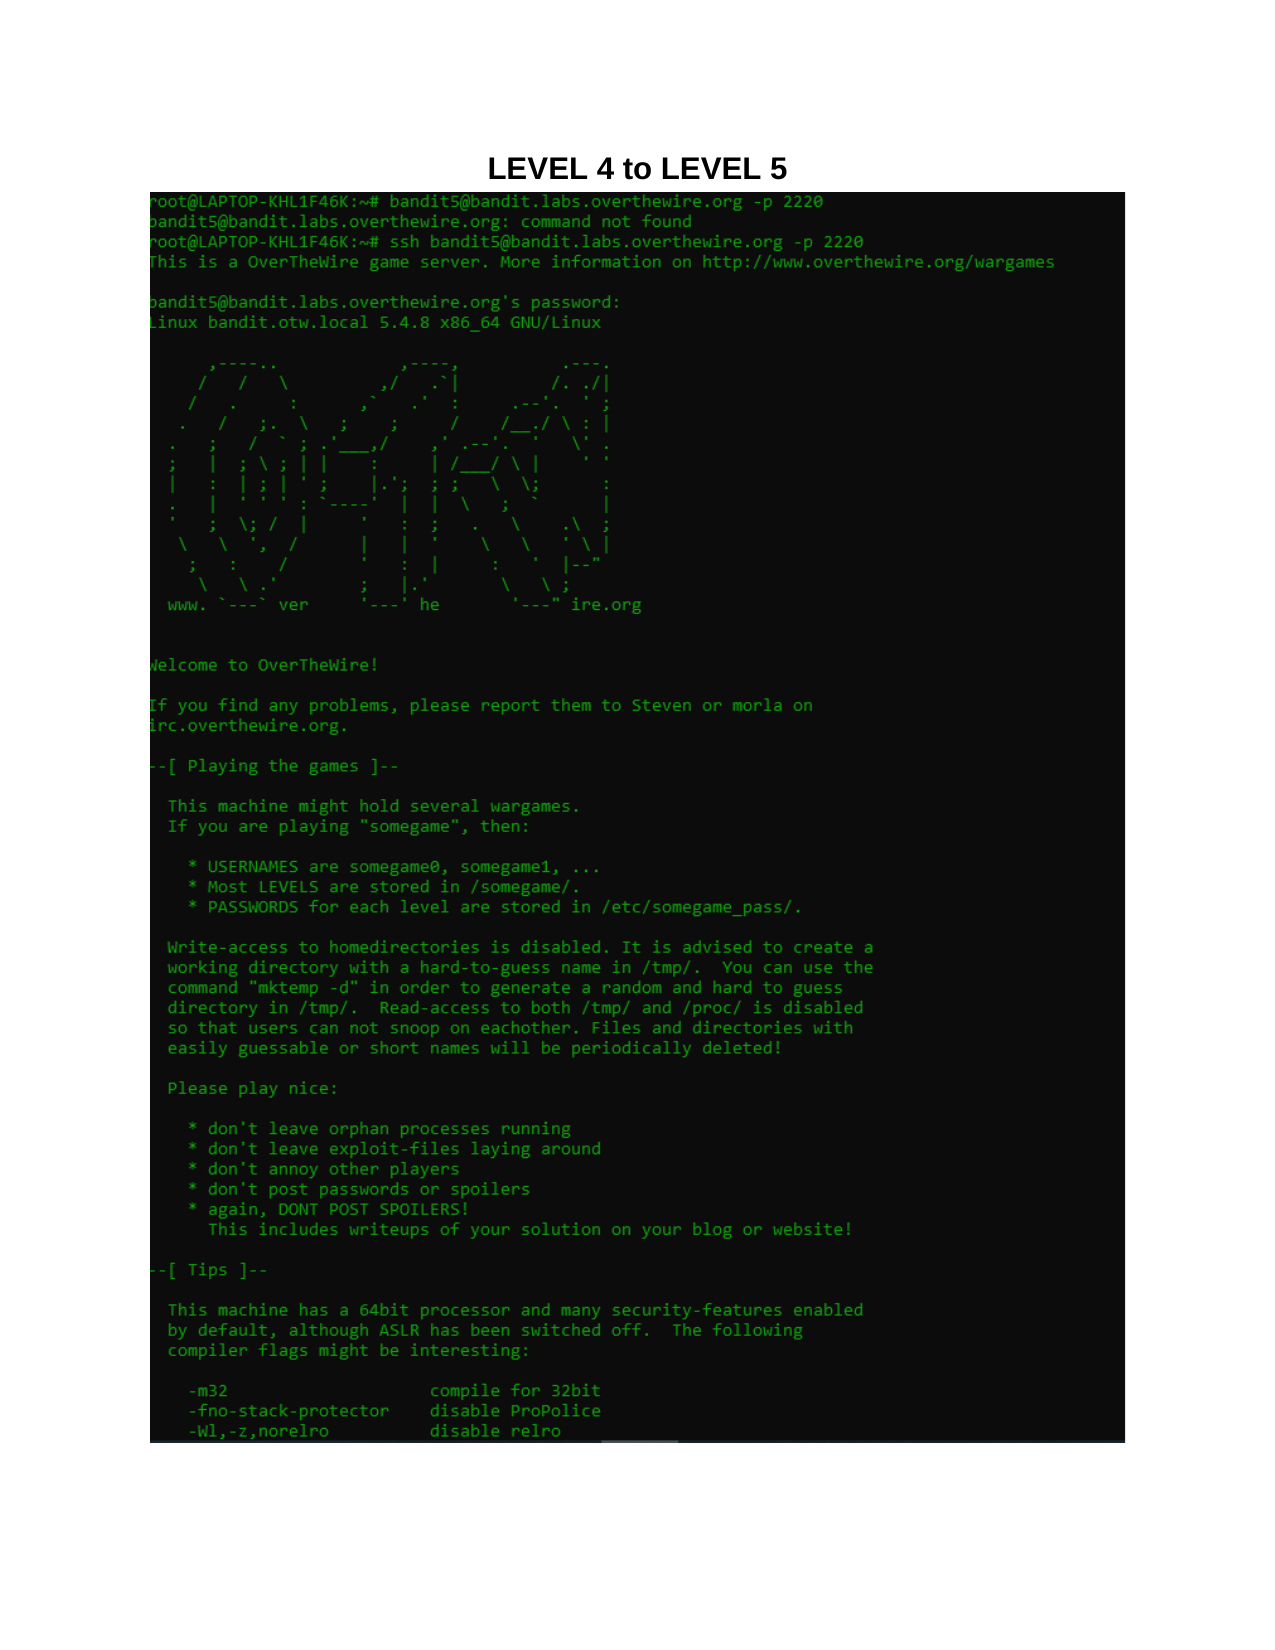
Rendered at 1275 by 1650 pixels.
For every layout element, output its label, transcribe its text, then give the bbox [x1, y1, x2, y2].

picture [150, 192, 1125, 1443]
title LEVEL 4 to LEVEL 5 [150, 150, 1125, 186]
